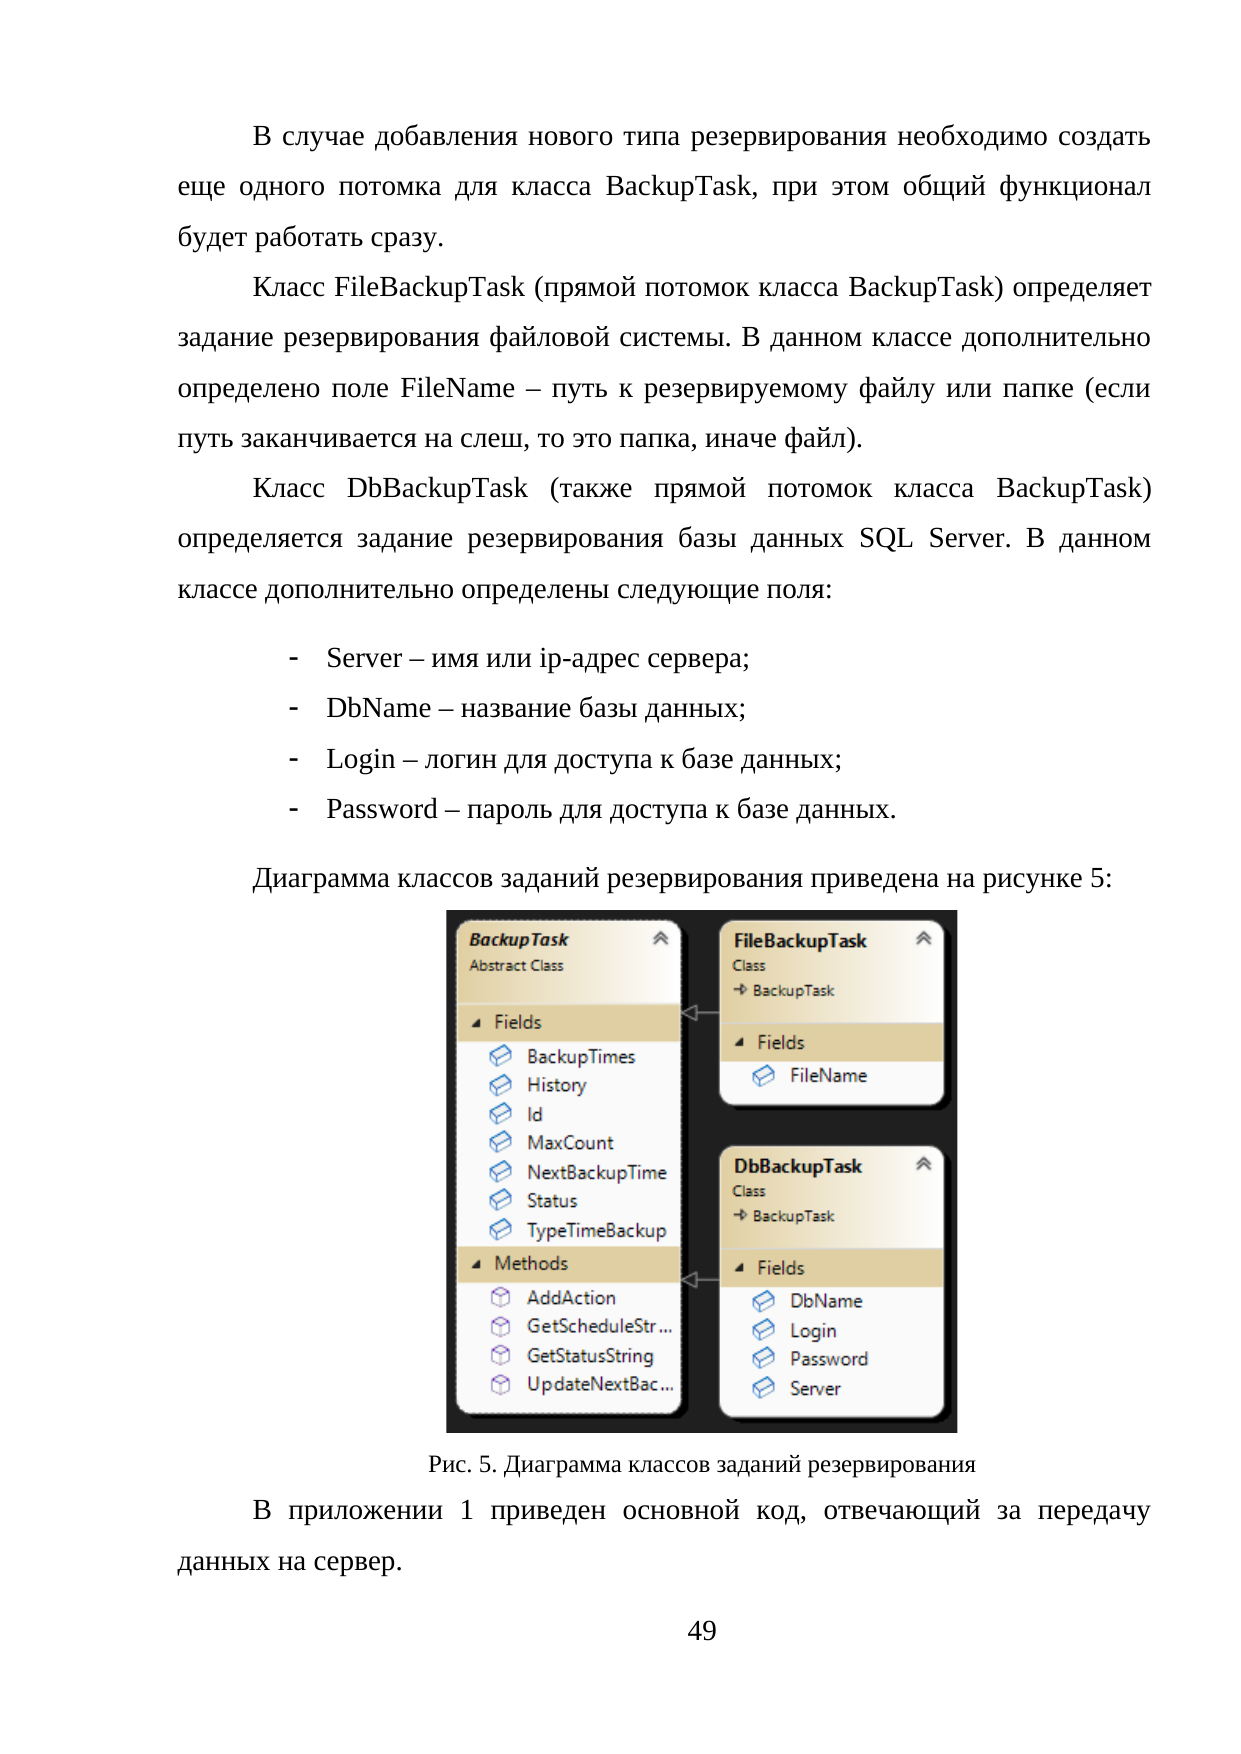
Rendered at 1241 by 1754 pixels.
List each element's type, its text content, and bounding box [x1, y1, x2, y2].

list DbName – название базы данных; [288, 690, 1152, 724]
text Класс DbBackupTask (также прямой потомок класса BackupTask) определяется задание резервирования базы данных SQL Server. В данном классе дополнительно определены следующие поля: [177, 470, 1152, 604]
text Рис. 5. Диаграмма классов заданий резервирования [177, 1449, 1152, 1478]
text Класс FileBackupTask (прямой потомок класса BackupTask) определяет задание резервирования файловой системы. В данном классе дополнительно определено поле FileName – путь к резервируемому файлу или папке (если путь заканчивается на слеш, то это папка, иначе файл). [177, 269, 1152, 453]
picture [446, 910, 958, 1433]
list Server – имя или ip-адрес сервера; [288, 640, 1152, 674]
list Login – логин для доступа к базе данных; [288, 741, 1152, 774]
list Password – пароль для доступа к базе данных. [288, 791, 1152, 825]
text В приложении 1 приведен основной код, отвечающий за передачу данных на сервер. [177, 1492, 1152, 1576]
text Диаграмма классов заданий резервирования приведена на рисунке 5: [177, 860, 1152, 894]
text В случае добавления нового типа резервирования необходимо создать еще одного потомка для класса BackupTask, при этом общий функционал будет работать сразу. [177, 118, 1152, 252]
